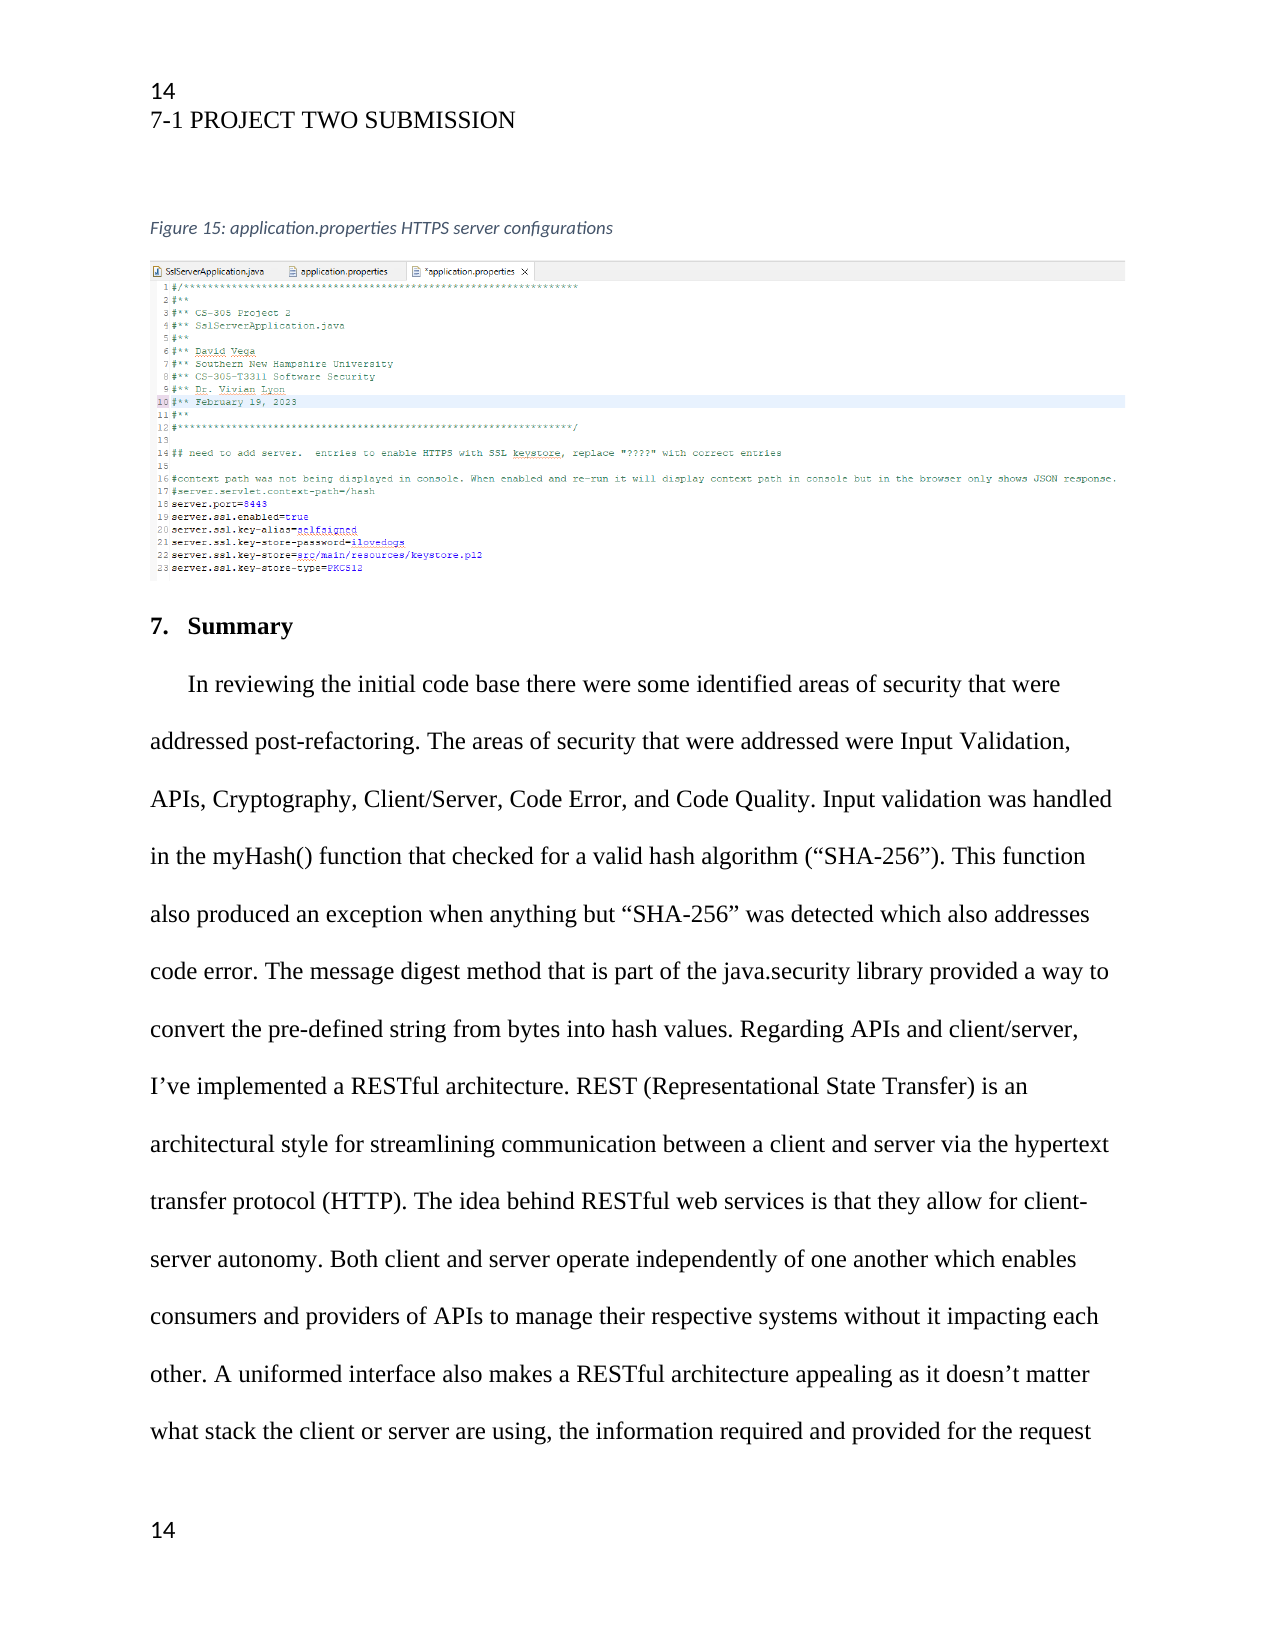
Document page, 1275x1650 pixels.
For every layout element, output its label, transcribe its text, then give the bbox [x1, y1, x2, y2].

picture [150, 260, 1125, 581]
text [150, 669, 1125, 1445]
subtitle Summary [150, 611, 1125, 640]
